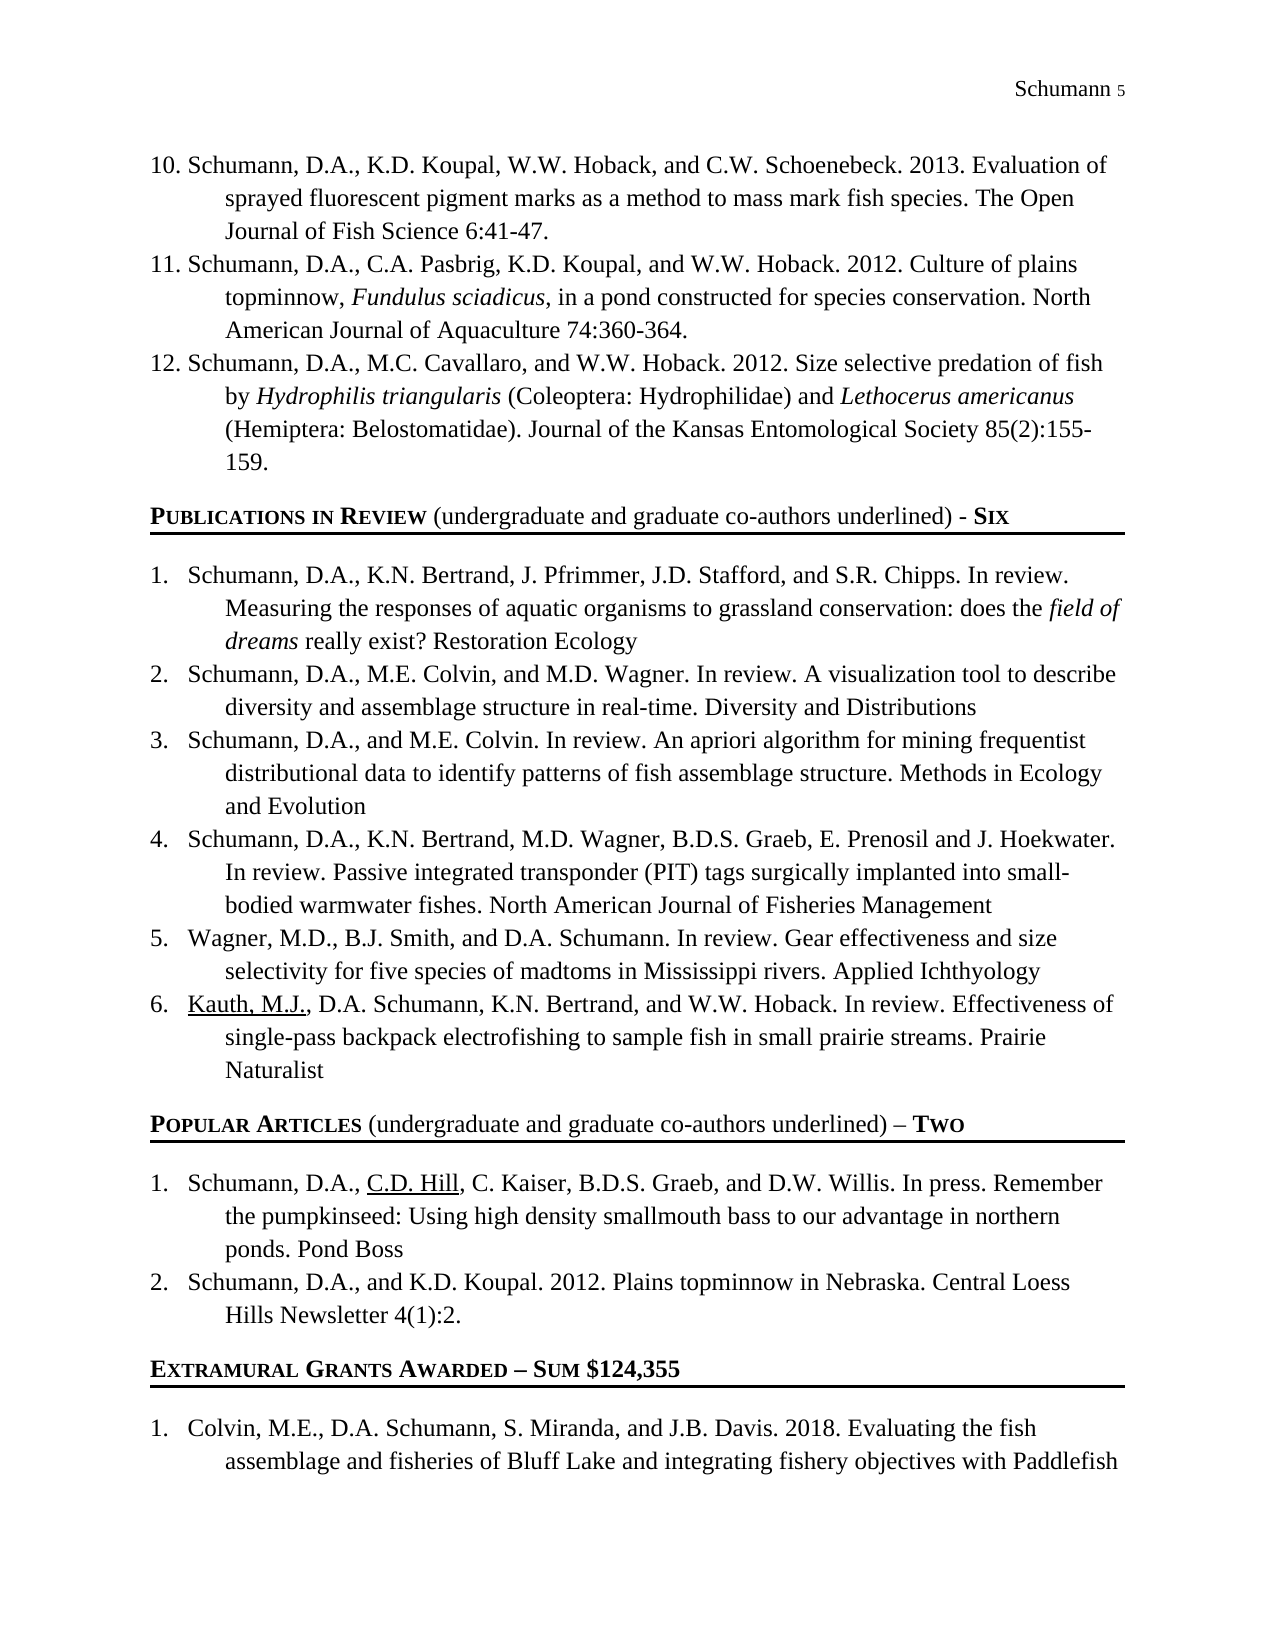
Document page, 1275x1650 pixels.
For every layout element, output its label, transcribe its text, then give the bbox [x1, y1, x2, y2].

list Kauth, M.J., D.A. Schumann, K.N. Bertrand, and W.W. Hoback. In review. Effectiveness of single-pass backpack electrofishing to sample fish in small prairie streams. Prairie Naturalist [150, 989, 1125, 1084]
list Schumann, D.A., K.N. Bertrand, M.D. Wagner, B.D.S. Graeb, E. Prenosil and J. Hoekwater. In review. Passive integrated transponder (PIT) tags surgically implanted into small-bodied warmwater fishes. North American Journal of Fisheries Management [150, 824, 1125, 919]
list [150, 1413, 1125, 1475]
list Schumann, D.A., C.A. Pasbrig, K.D. Koupal, and W.W. Hoback. 2012. Culture of plains topminnow, Fundulus sciadicus, in a pond constructed for species conservation. North American Journal of Aquaculture 74:360-364. [150, 249, 1125, 344]
list Schumann, D.A., K.D. Koupal, W.W. Hoback, and C.W. Schoenebeck. 2013. Evaluation of sprayed fluorescent pigment marks as a method to mass mark fish species. The Open Journal of Fish Science 6:41-47. [150, 150, 1125, 245]
list Wagner, M.D., B.J. Smith, and D.A. Schumann. In review. Gear effectiveness and size selectivity for five species of madtoms in Mississippi rivers. Applied Ichthyology [150, 923, 1125, 985]
list Schumann, D.A., C.D. Hill, C. Kaiser, B.D.S. Graeb, and D.W. Willis. In press. Remember the pumpkinseed: Using high density smallmouth bass to our advantage in northern ponds. Pond Boss [150, 1168, 1125, 1263]
list Schumann, D.A., and M.E. Colvin. In review. An apriori algorithm for mining frequentist distributional data to identify patterns of fish assemblage structure. Methods in Ecology and Evolution [150, 725, 1125, 820]
list Schumann, D.A., and K.D. Koupal. 2012. Plains topminnow in Nebraska. Central Loess Hills Newsletter 4(1):2. [150, 1267, 1125, 1329]
list Schumann, D.A., M.C. Cavallaro, and W.W. Hoback. 2012. Size selective predation of fish by Hydrophilis triangularis (Coleoptera: Hydrophilidae) and Lethocerus americanus (Hemiptera: Belostomatidae). Journal of the Kansas Entomological Society 85(2):155-159. [150, 348, 1125, 476]
list Schumann, D.A., M.E. Colvin, and M.D. Wagner. In review. A visualization tool to describe diversity and assemblage structure in real-time. Diversity and Distributions [150, 659, 1125, 721]
text Publications in Review (undergraduate and graduate co-authors underlined) - Six [150, 501, 1125, 532]
text Popular Articles (undergraduate and graduate co-authors underlined) – Two [150, 1109, 1125, 1140]
text Extramural Grants Awarded – Sum $124,355 [150, 1354, 1125, 1385]
list Schumann, D.A., K.N. Bertrand, J. Pfrimmer, J.D. Stafford, and S.R. Chipps. In review. Measuring the responses of aquatic organisms to grassland conservation: does the field of dreams really exist? Restoration Ecology [150, 560, 1125, 655]
